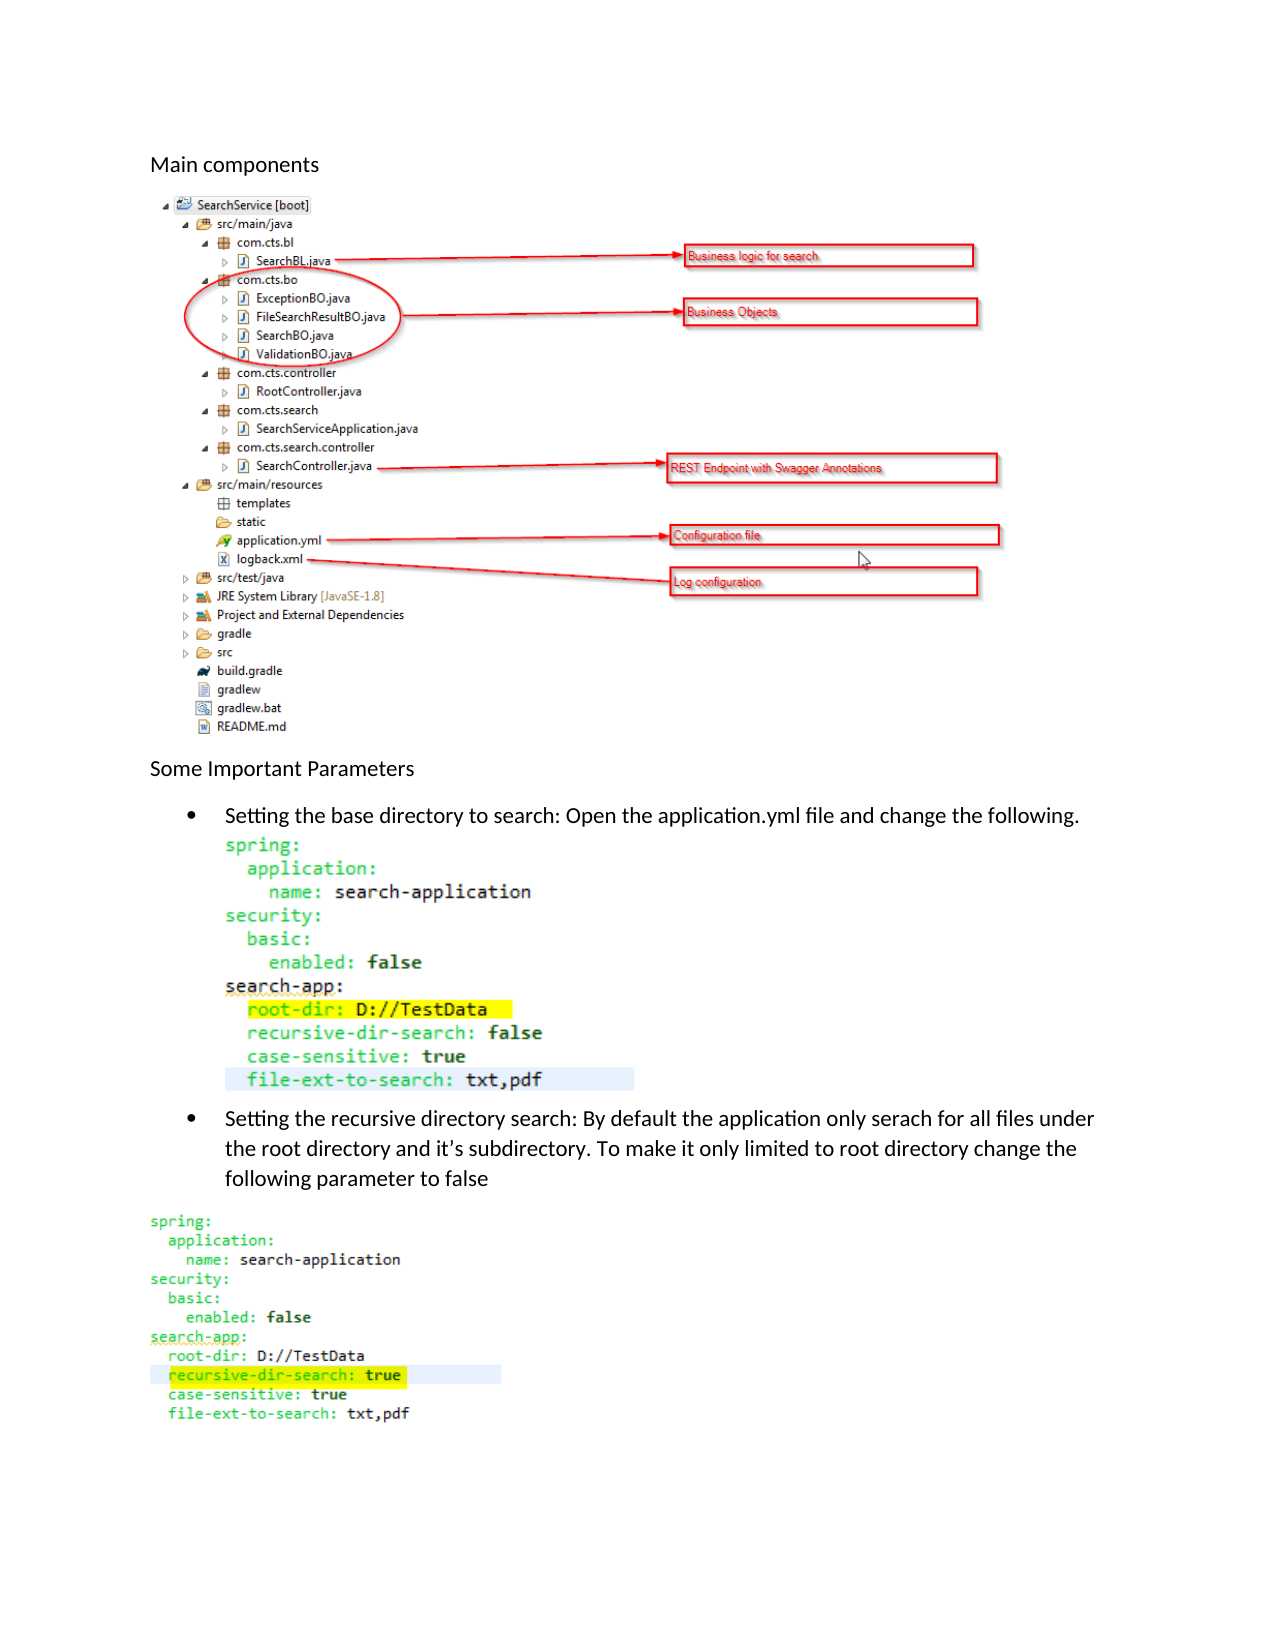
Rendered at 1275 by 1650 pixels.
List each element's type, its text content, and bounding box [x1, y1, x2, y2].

text Some Important Parameters [150, 754, 1125, 783]
picture [225, 831, 635, 1102]
text Main components [150, 150, 1125, 178]
picture [150, 1211, 502, 1456]
picture [150, 196, 1255, 736]
list Setting the recursive directory search: By default the application only serach for all files under the root directory and it’s subdirectory. To make it only limited to root directory change the following parameter to false [187, 1104, 1125, 1193]
